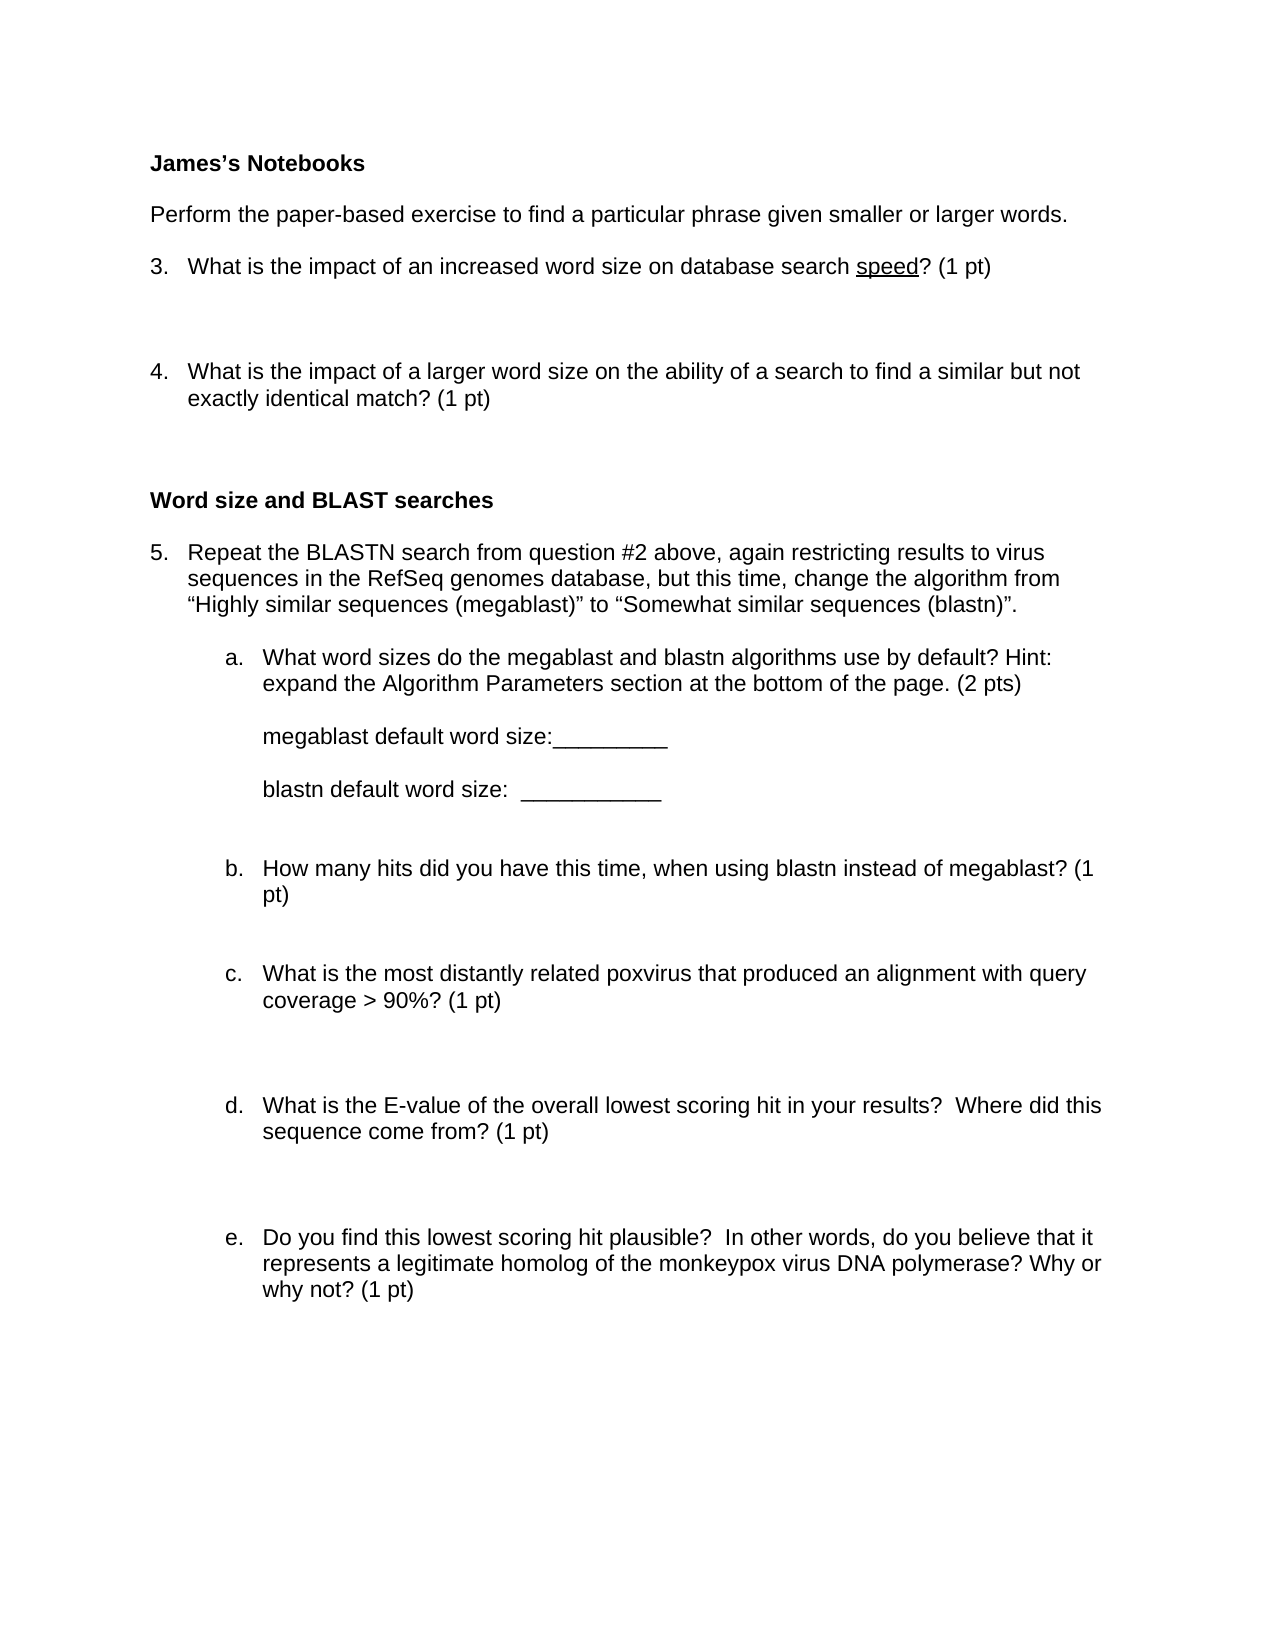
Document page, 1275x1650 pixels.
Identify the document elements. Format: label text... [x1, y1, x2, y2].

list What is the E-value of the overall lowest scoring hit in your results? Where did this sequence come from? (1 pt) [225, 1092, 1125, 1145]
list blastn default word size: ___________ [262, 776, 1125, 802]
list What is the most distantly related poxvirus that produced an alignment with query coverage > 90%? (1 pt) [225, 960, 1125, 1013]
text Perform the paper-based exercise to find a particular phrase given smaller or larger words. [150, 201, 1125, 228]
list What word sizes do the megablast and blastn algorithms use by default? Hint: expand the Algorithm Parameters section at the bottom of the page. (2 pts) [225, 644, 1125, 697]
list megablast default word size:_________ [262, 723, 1125, 749]
list What is the impact of a larger word size on the ability of a search to find a similar but not exactly identical match? (1 pt) [150, 358, 1125, 411]
text James’s Notebooks [150, 150, 1125, 176]
list How many hits did you have this time, when using blastn instead of megablast? (1 pt) [225, 855, 1125, 907]
list Repeat the BLASTN search from question #2 above, again restricting results to virus sequences in the RefSeq genomes database, but this time, change the algorithm from “Highly similar sequences (megablast)” to “Somewhat similar sequences (blastn)”. [150, 538, 1125, 618]
list Do you find this lowest scoring hit plausible? In other words, do you believe that it represents a legitimate homolog of the monkeypox virus DNA polymerase? Why or why not? (1 pt) [225, 1224, 1125, 1303]
text Word size and BLAST searches [150, 487, 1125, 513]
list What is the impact of an increased word size on database search speed? (1 pt) [150, 253, 1125, 279]
